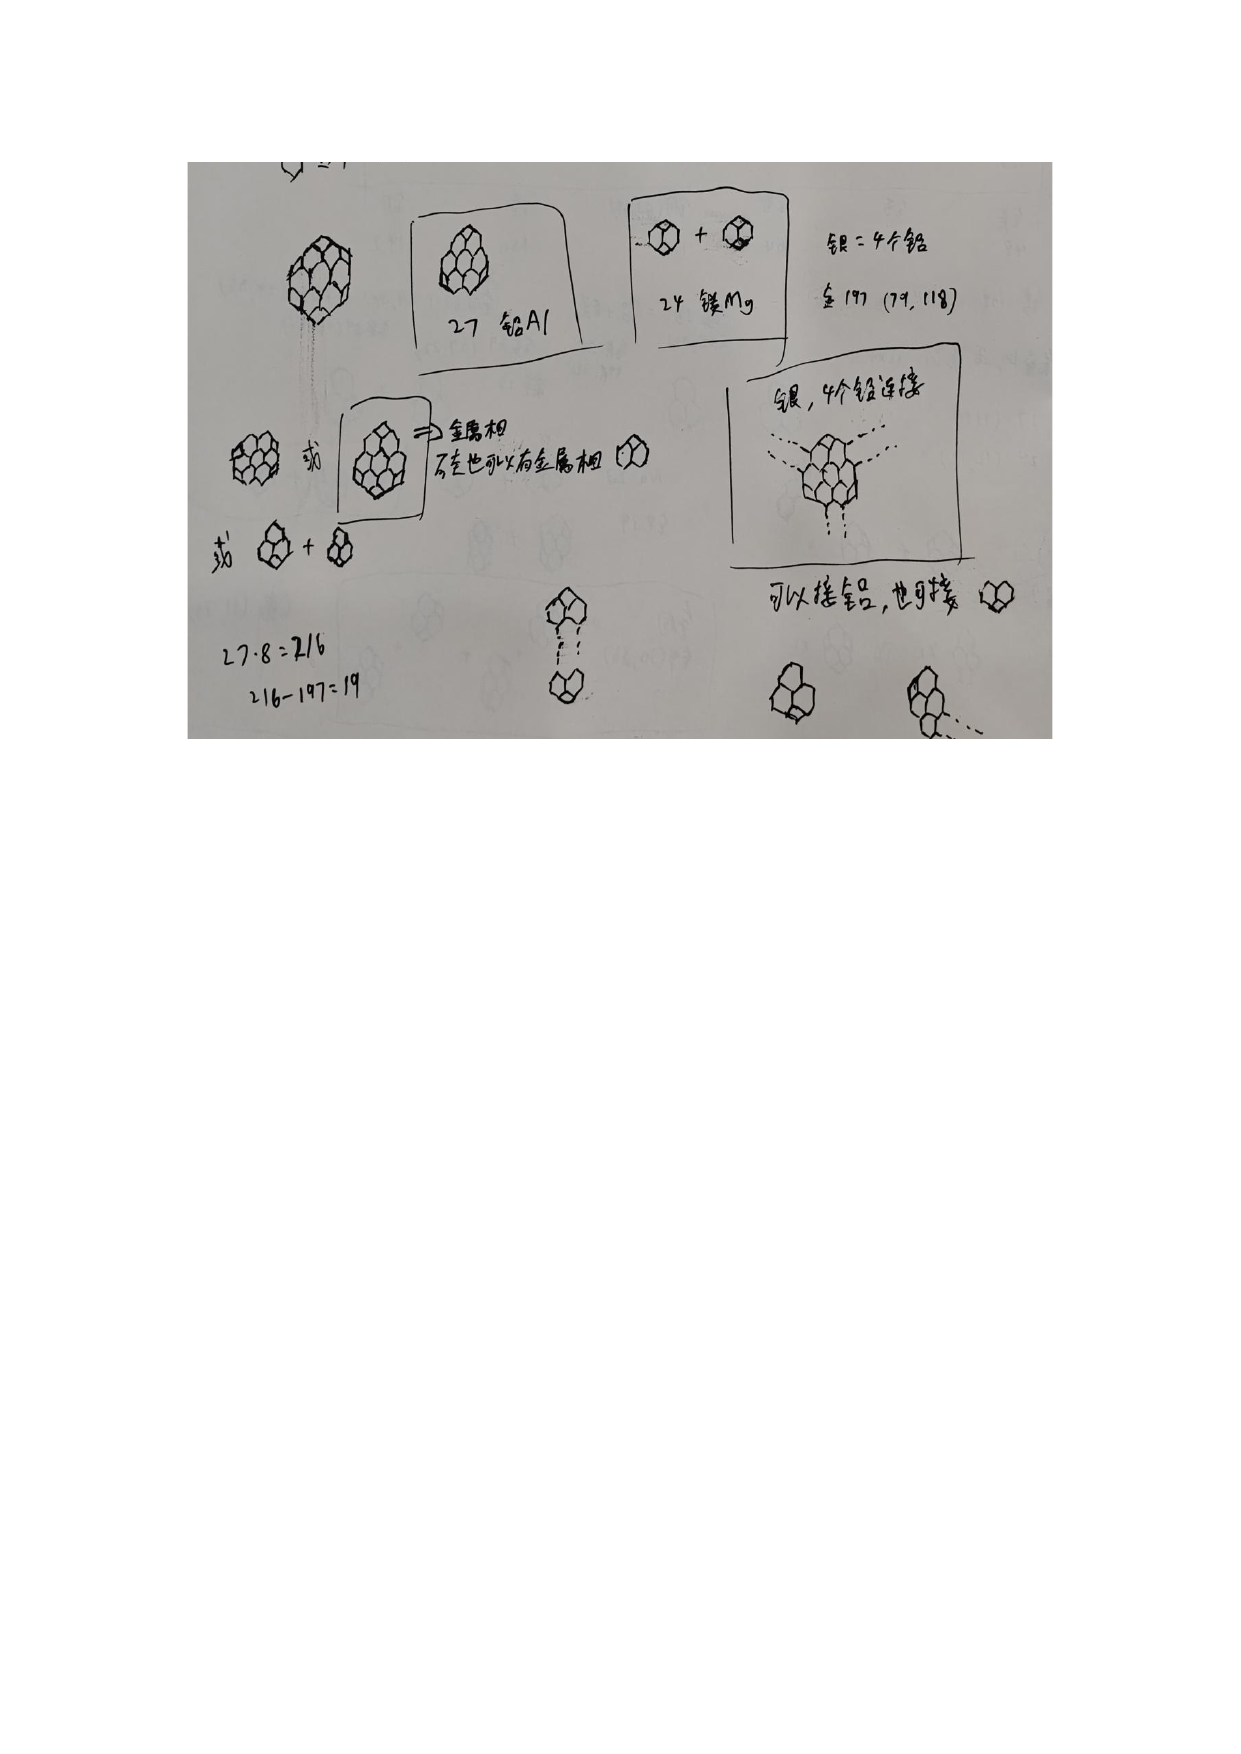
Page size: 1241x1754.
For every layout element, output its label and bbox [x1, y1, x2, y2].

picture [187, 162, 1053, 739]
